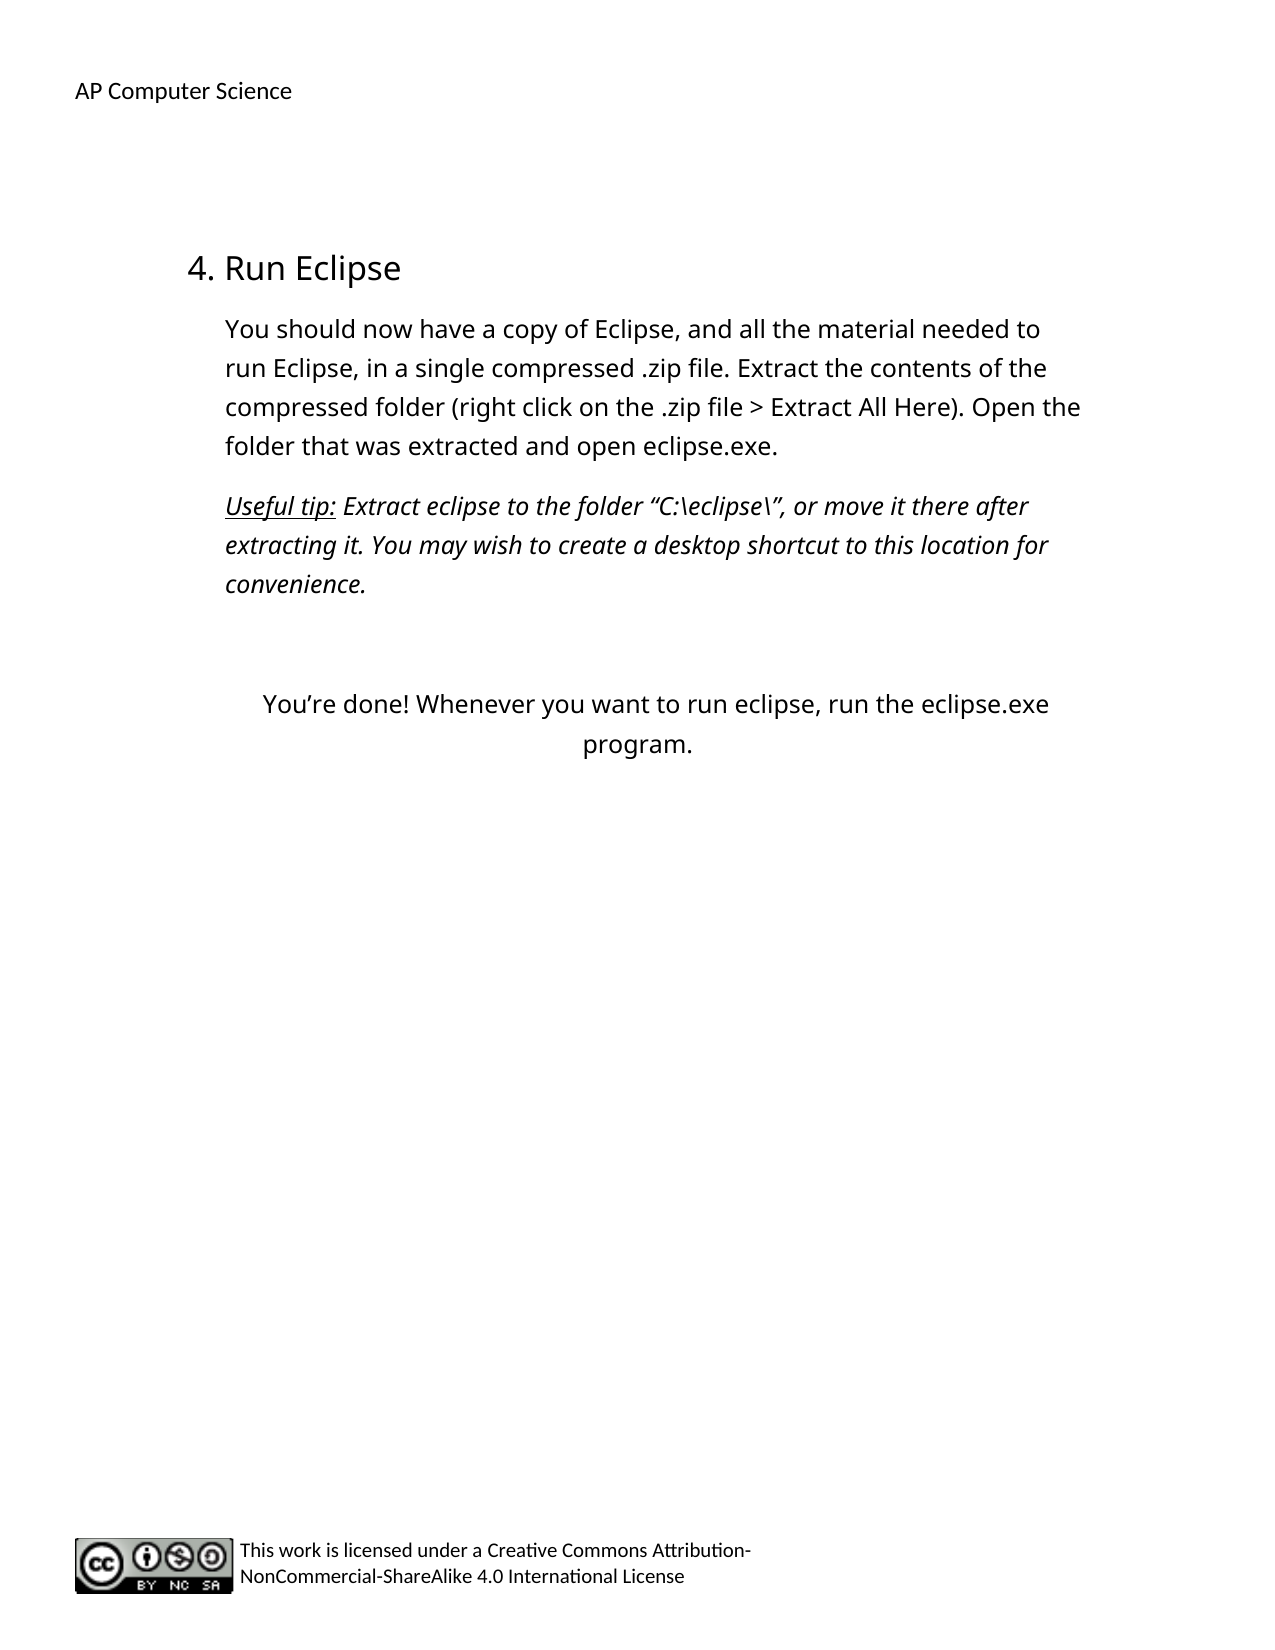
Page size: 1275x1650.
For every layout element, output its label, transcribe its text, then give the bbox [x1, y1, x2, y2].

text Useful tip: Extract eclipse to the folder “C:\eclipse\”, or move it there after extracting it. You may wish to create a desktop shortcut to this location for convenience. [225, 489, 1087, 601]
subtitle 4. Run Eclipse [187, 245, 1087, 290]
text You’re done! Whenever you want to run eclipse, run the eclipse.exe program. [187, 687, 1087, 760]
picture [75, 1538, 234, 1594]
text You should now have a copy of Eclipse, and all the material needed to run Eclipse, in a single compressed .zip file. Extract the contents of the compressed folder (right click on the .zip file > Extract All Here). Open the folder that was extracted and open eclipse.exe. [225, 311, 1087, 463]
